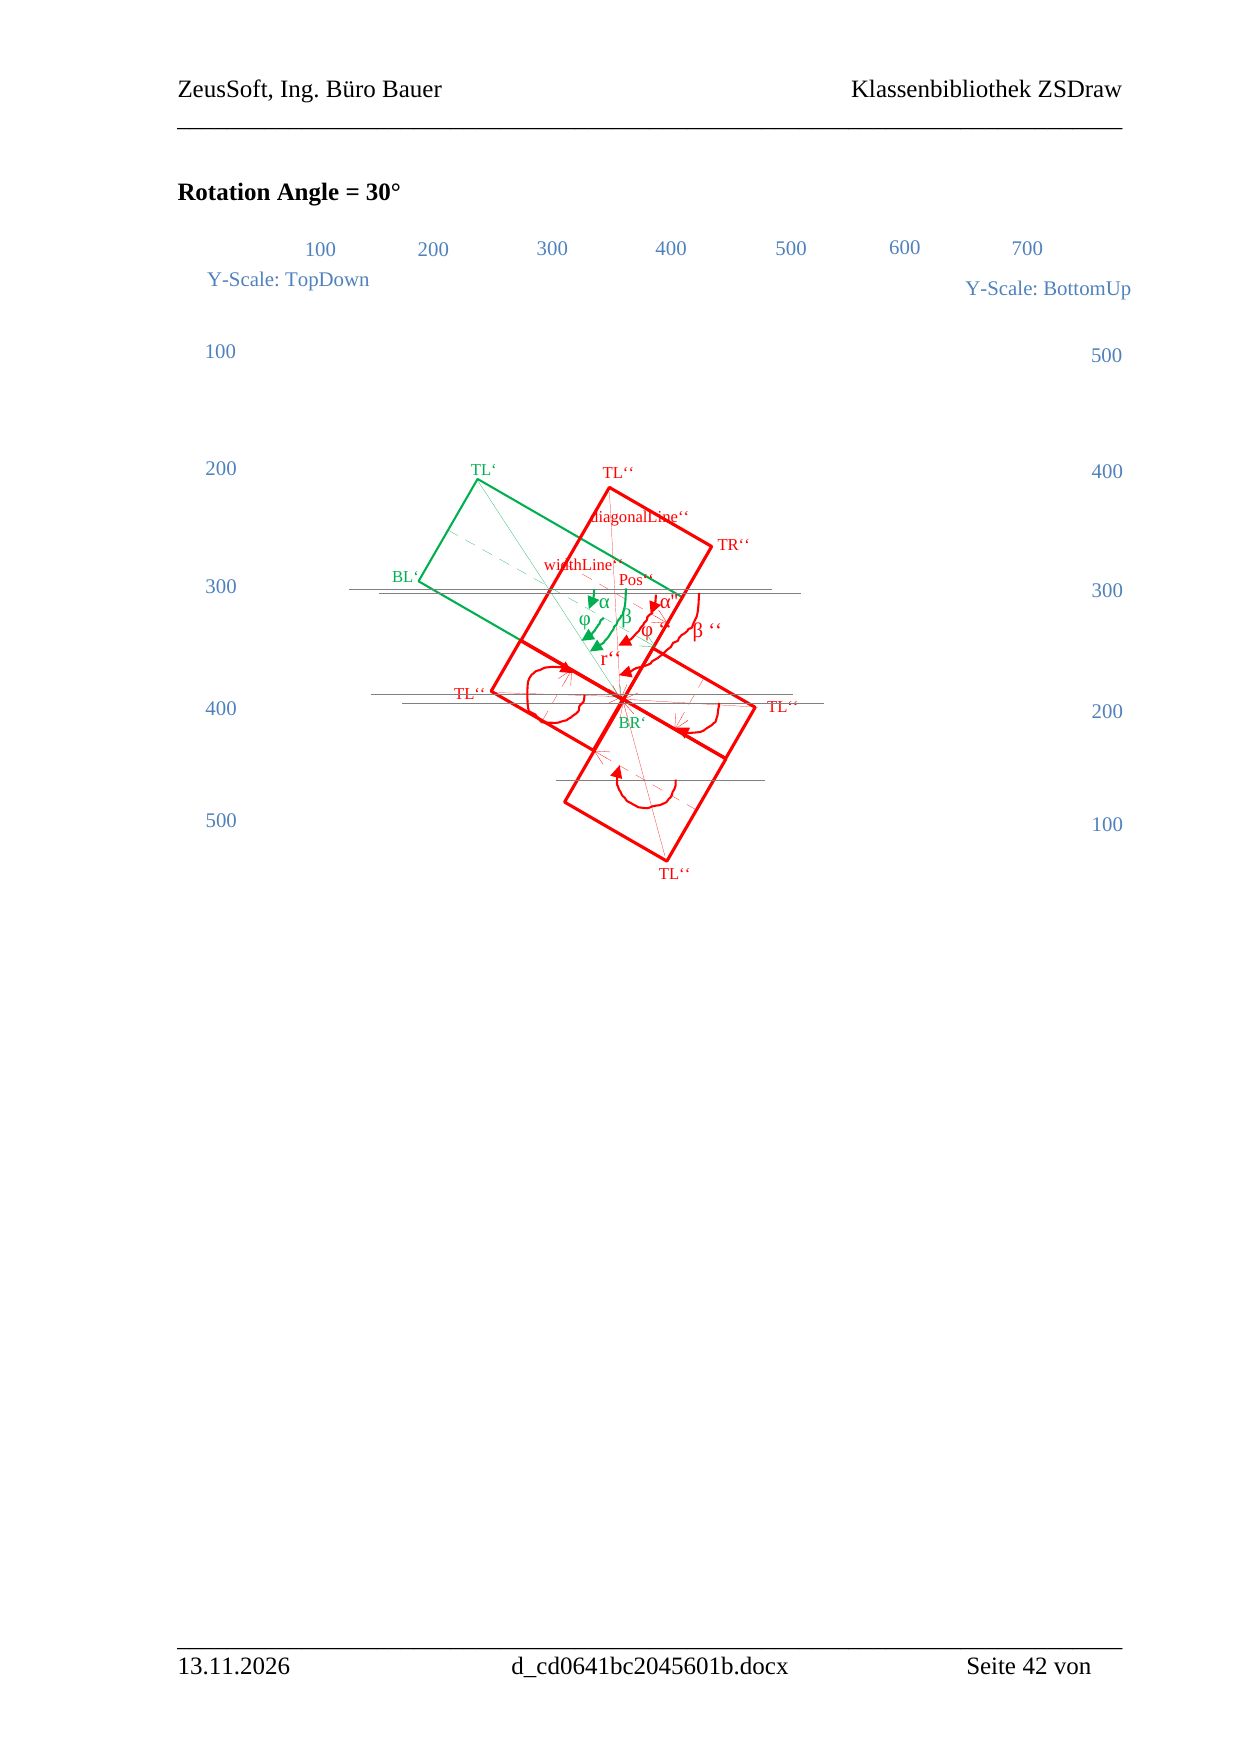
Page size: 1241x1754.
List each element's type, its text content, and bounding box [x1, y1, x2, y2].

text Rotation Angle = 30° [177, 177, 1092, 206]
